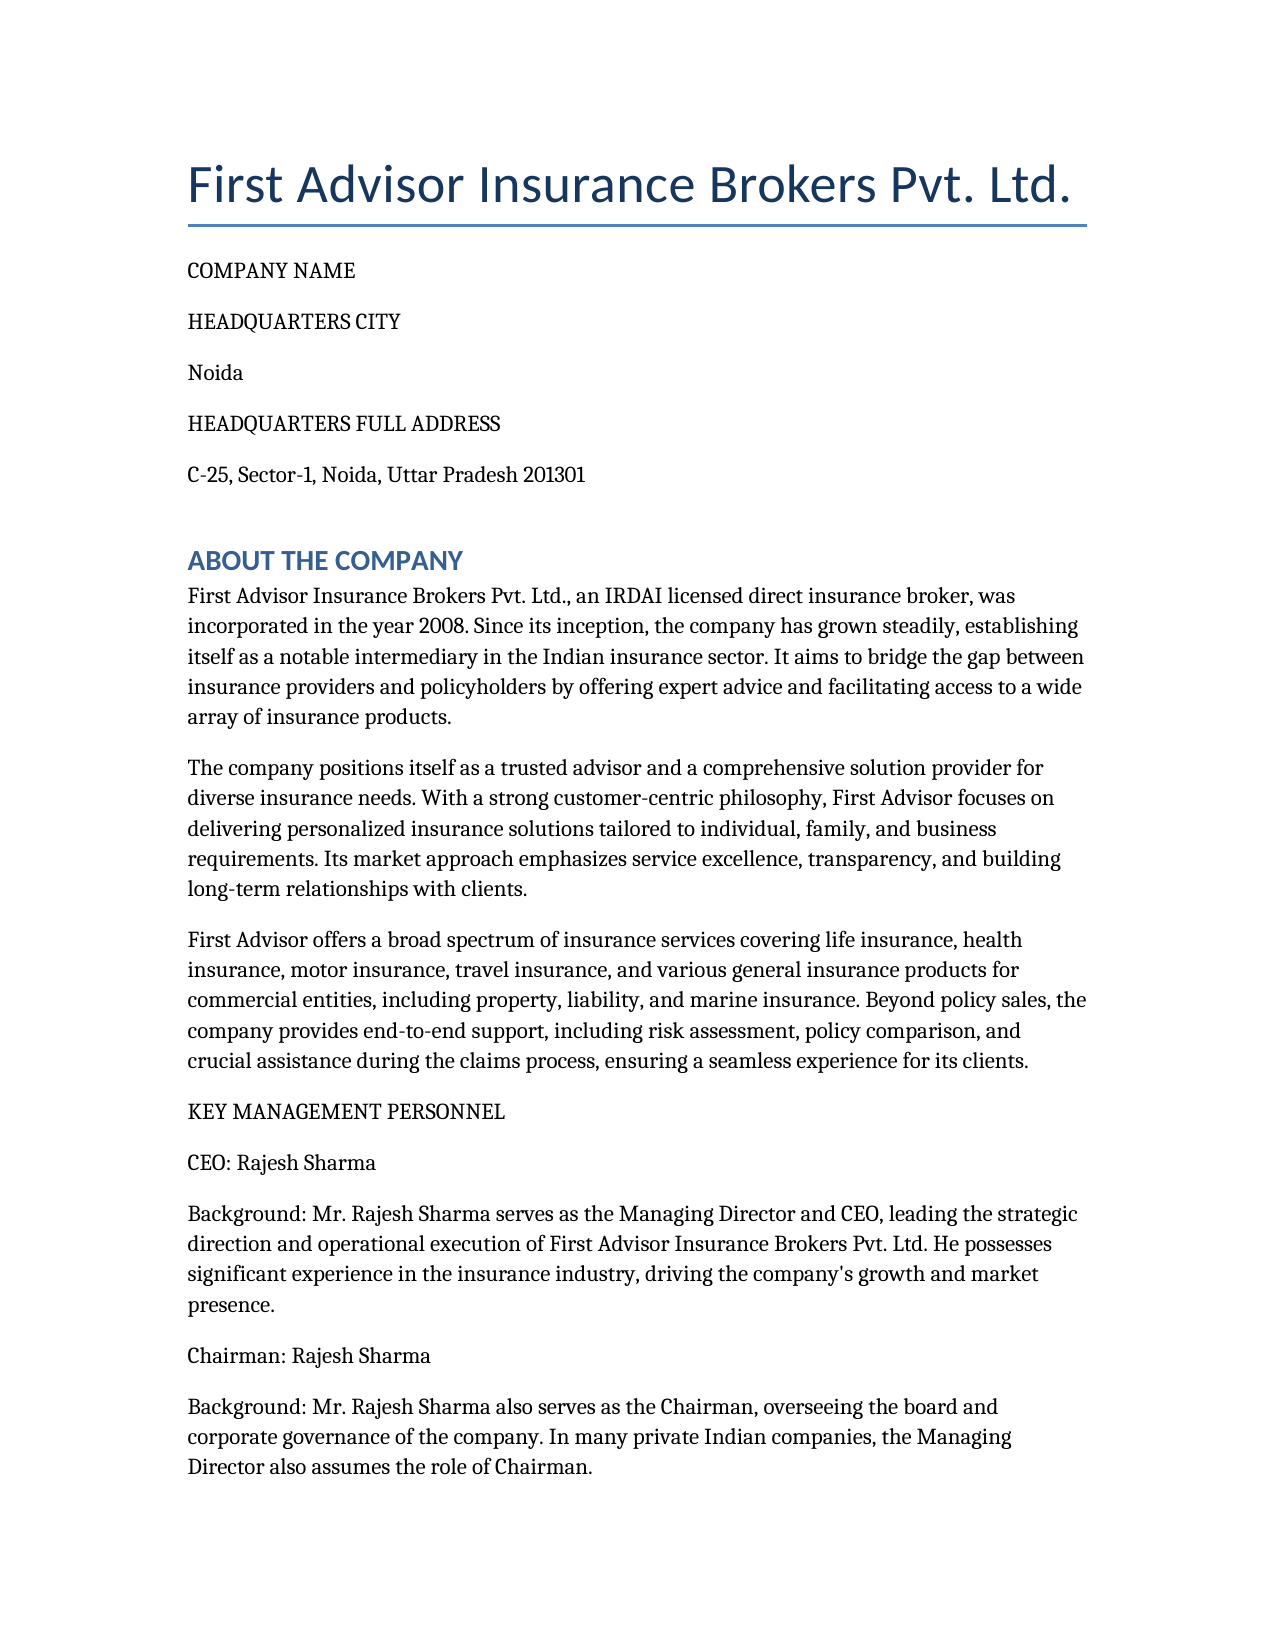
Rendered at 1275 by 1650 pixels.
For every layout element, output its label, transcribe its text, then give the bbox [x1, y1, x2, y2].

text Chairman: Rajesh Sharma [187, 1342, 1087, 1369]
text The company positions itself as a trusted advisor and a comprehensive solution provider for diverse insurance needs. With a strong customer-centric philosophy, First Advisor focuses on delivering personalized insurance solutions tailored to individual, family, and business requirements. Its market approach emphasizes service excellence, transparency, and building long-term relationships with clients. [187, 755, 1087, 902]
text Noida [187, 360, 1087, 386]
text First Advisor offers a broad spectrum of insurance services covering life insurance, health insurance, motor insurance, travel insurance, and various general insurance products for commercial entities, including property, liability, and marine insurance. Beyond policy sales, the company provides end-to-end support, including risk assessment, policy comparison, and crucial assistance during the claims process, ensuring a seamless experience for its clients. [187, 927, 1087, 1074]
text Background: Mr. Rajesh Sharma also serves as the Chairman, overseeing the board and corporate governance of the company. In many private Indian companies, the Managing Director also assumes the role of Chairman. [187, 1393, 1087, 1480]
subtitle ABOUT THE COMPANY [187, 542, 1087, 578]
text C-25, Sector-1, Noida, Uttar Pradesh 201301 [187, 462, 1087, 488]
text COMPANY NAME [187, 258, 1087, 284]
text KEY MANAGEMENT PERSONNEL [187, 1099, 1087, 1125]
title First Advisor Insurance Brokers Pvt. Ltd. [187, 150, 1087, 227]
text CEO: Rajesh Sharma [187, 1150, 1087, 1176]
text HEADQUARTERS FULL ADDRESS [187, 411, 1087, 437]
text Background: Mr. Rajesh Sharma serves as the Managing Director and CEO, leading the strategic direction and operational execution of First Advisor Insurance Brokers Pvt. Ltd. He possesses significant experience in the insurance industry, driving the company's growth and market presence. [187, 1201, 1087, 1318]
text First Advisor Insurance Brokers Pvt. Ltd., an IRDAI licensed direct insurance broker, was incorporated in the year 2008. Since its inception, the company has grown steadily, establishing itself as a notable intermediary in the Indian insurance sector. It aims to bridge the gap between insurance providers and policyholders by offering expert advice and facilitating access to a wide array of insurance products. [187, 583, 1087, 730]
text HEADQUARTERS CITY [187, 309, 1087, 335]
